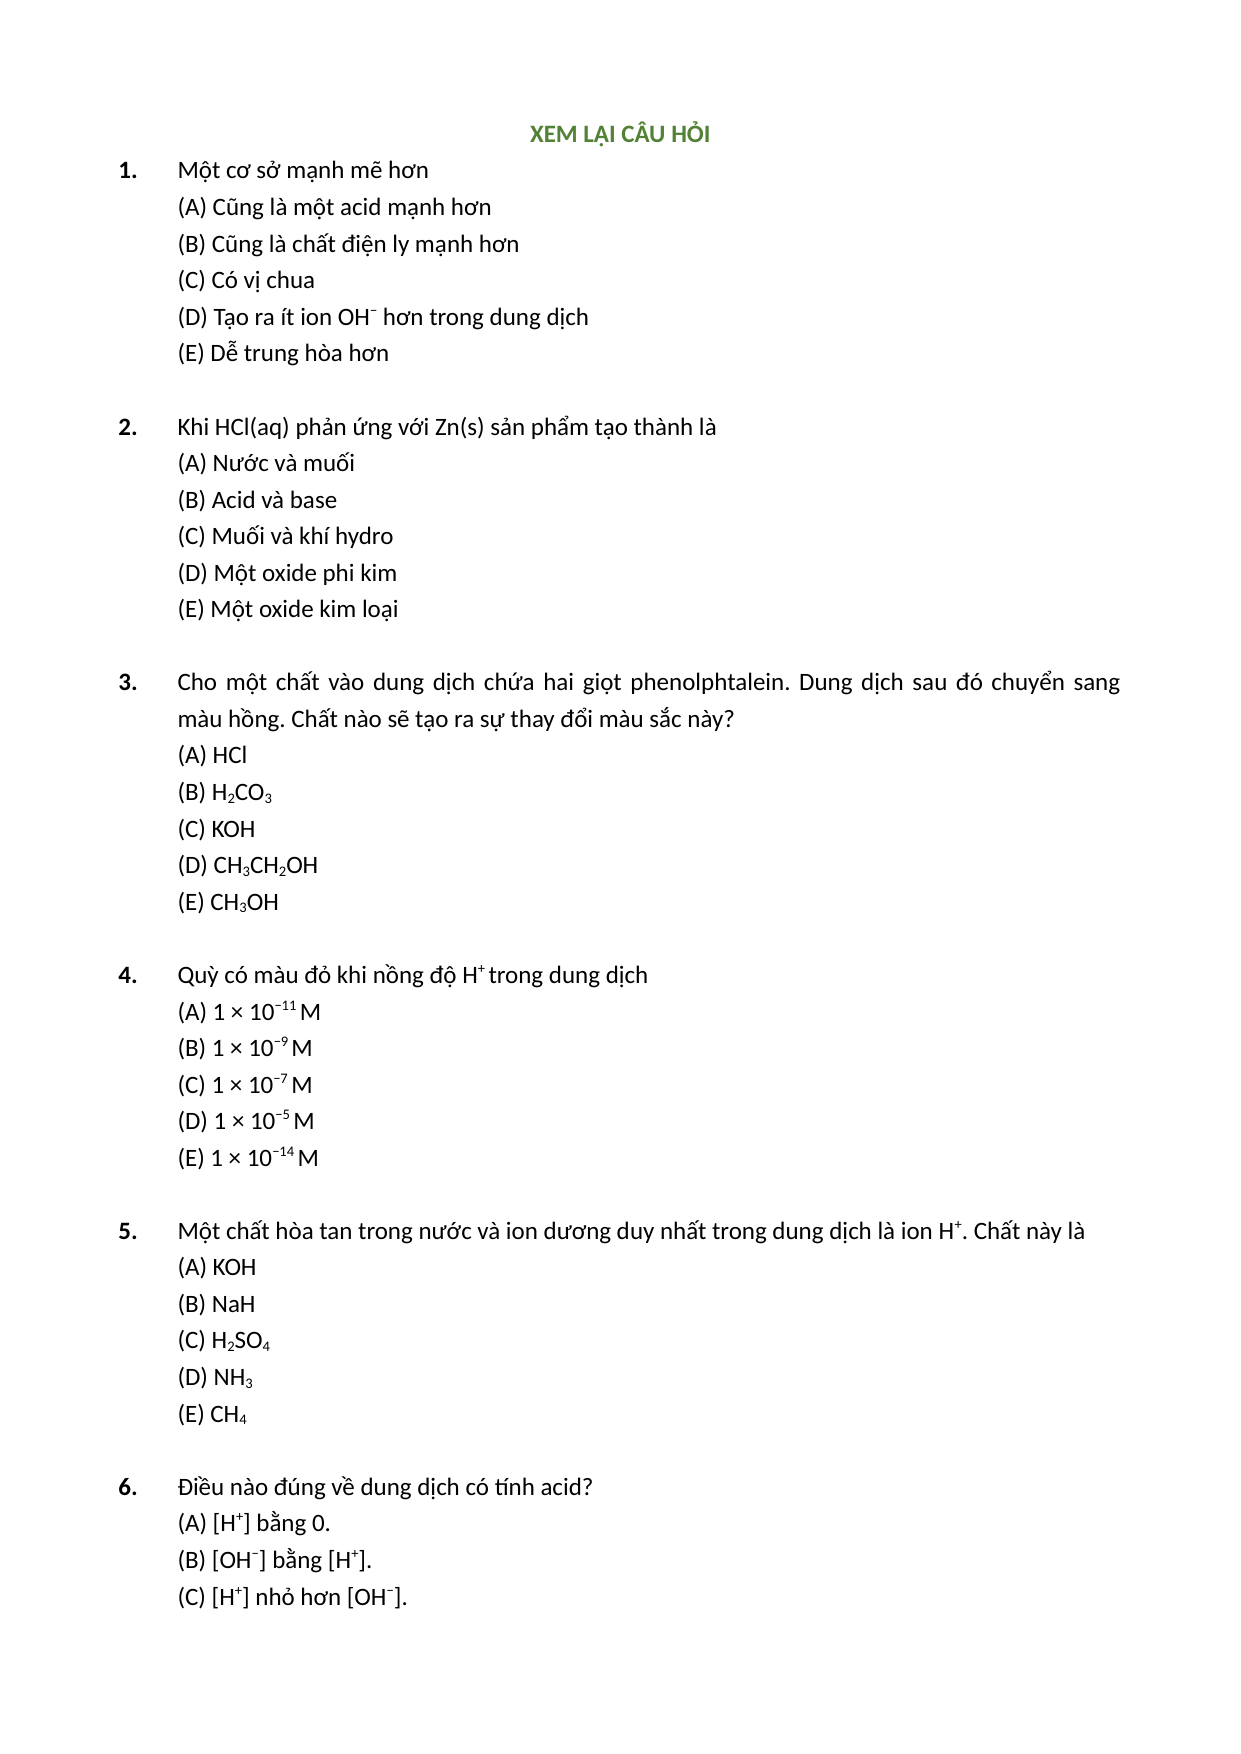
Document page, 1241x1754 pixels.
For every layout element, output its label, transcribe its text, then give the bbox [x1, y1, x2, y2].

text (A) HCl [177, 740, 1122, 770]
list Một cơ sở mạnh mẽ hơn [118, 155, 1122, 185]
text (A) Cũng là một acid mạnh hơn [177, 191, 1122, 222]
text (C) H2SO4 [177, 1325, 1122, 1355]
text (C) Có vị chua [177, 264, 1122, 295]
text (A) KOH [177, 1252, 1122, 1282]
text (C) [H+] nhỏ hơn [OH−]. [177, 1581, 1122, 1611]
text (B) H2CO3 [177, 776, 1122, 807]
text (C) Muối và khí hydro [177, 520, 1122, 551]
text (E) 1 × 10−14 M [177, 1142, 1122, 1172]
text (D) Một oxide phi kim [177, 557, 1122, 587]
text (B) 1 × 10−9 M [177, 1032, 1122, 1063]
text (E) Dễ trung hòa hơn [177, 337, 1122, 368]
text (A) [H+] bằng 0. [177, 1507, 1122, 1538]
text (A) Nước và muối [177, 447, 1122, 478]
text (D) 1 × 10−5 M [177, 1105, 1122, 1136]
list Điều nào đúng về dung dịch có tính acid? [118, 1471, 1122, 1501]
text (B) [OH−] bằng [H+]. [177, 1544, 1122, 1574]
list Quỳ có màu đỏ khi nồng độ H+ trong dung dịch [118, 959, 1122, 989]
text (B) NaH [177, 1288, 1122, 1319]
text (A) 1 × 10−11 M [177, 996, 1122, 1026]
list Cho một chất vào dung dịch chứa hai giọt phenolphtalein. Dung dịch sau đó chuyển sang màu hồng. Chất nào sẽ tạo ra sự thay đổi màu sắc này? [118, 667, 1122, 734]
text (D) CH3CH2OH [177, 849, 1122, 880]
text (E) Một oxide kim loại [177, 593, 1122, 624]
text (C) KOH [177, 813, 1122, 843]
text XEM LẠI CÂU HỎI [118, 118, 1122, 149]
text (E) CH4 [177, 1398, 1122, 1428]
list Khi HCl(aq) phản ứng với Zn(s) sản phẩm tạo thành là [118, 411, 1122, 441]
list Một chất hòa tan trong nước và ion dương duy nhất trong dung dịch là ion H+. Chất này là [118, 1215, 1122, 1246]
text (B) Cũng là chất điện ly mạnh hơn [177, 228, 1122, 258]
text (D) NH3 [177, 1361, 1122, 1392]
text (D) Tạo ra ít ion OH− hơn trong dung dịch [177, 301, 1122, 331]
text (E) CH3OH [177, 886, 1122, 916]
text (C) 1 × 10−7 M [177, 1069, 1122, 1099]
text (B) Acid và base [177, 484, 1122, 514]
